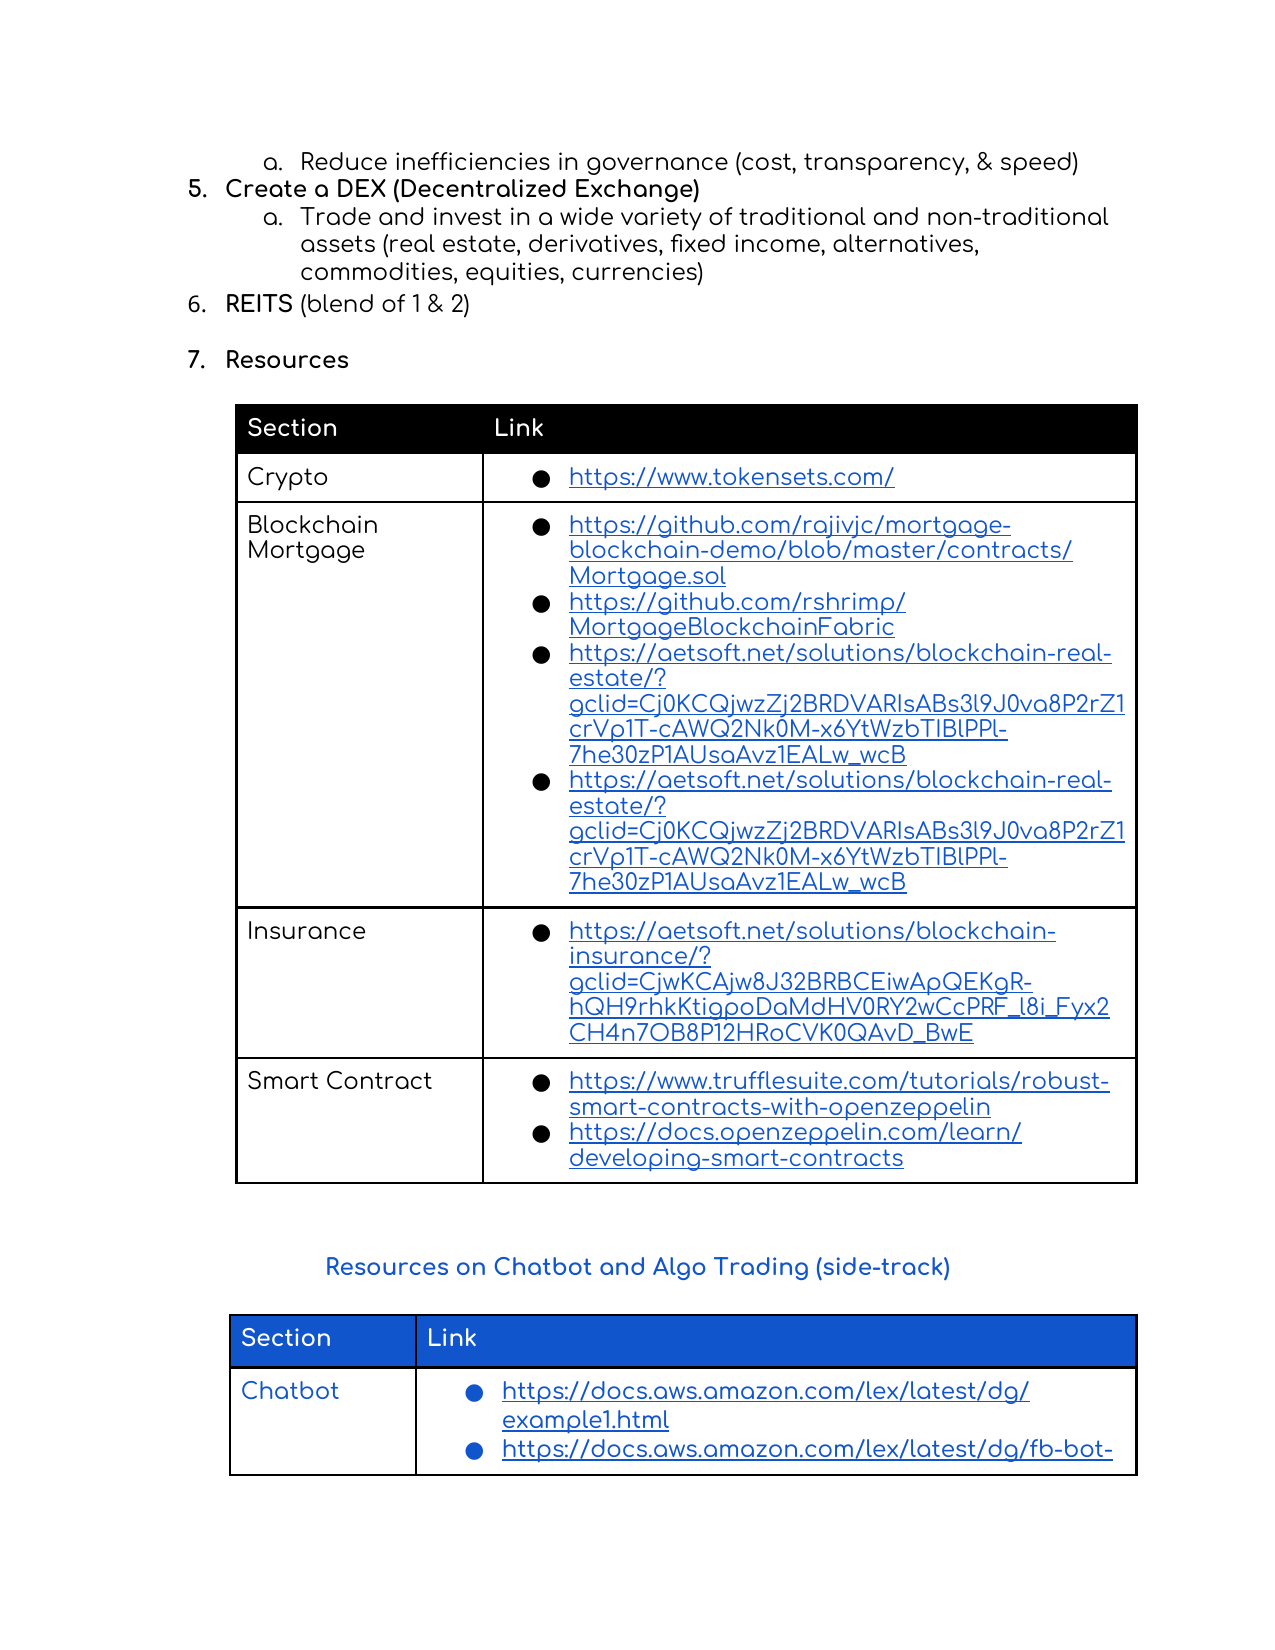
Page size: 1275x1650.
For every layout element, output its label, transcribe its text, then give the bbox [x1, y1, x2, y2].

table_header Section [231, 1316, 415, 1366]
table_cell Crypto [238, 454, 482, 501]
table_header Link [484, 406, 1135, 452]
table_header Section [238, 406, 482, 452]
table_cell https://www.tokensets.com/ [484, 454, 1135, 501]
table_cell Chatbot [231, 1369, 415, 1473]
list Trade and invest in a wide variety of traditional and non-traditional assets (real estate, derivatives, fixed income, alternatives, commodities, equities, currencies) [262, 205, 1125, 286]
table_cell Insurance [238, 909, 482, 1057]
table_cell https://aetsoft.net/solutions/blockchain-insurance/?gclid=CjwKCAjw8J32BRBCEiwApQEKgR-hQH9rhkKtigpoDaMdHV0RY2wCcPRF_l8i_Fyx2CH4n7OB8P12HRoCVK0QAvD_BwE [484, 909, 1135, 1057]
table_cell Smart Contract [238, 1059, 482, 1182]
table_cell https://www.trufflesuite.com/tutorials/robust-smart-contracts-with-openzeppelin https://docs.openzeppelin.com/learn/developing-smart-contracts [484, 1059, 1135, 1182]
text Resources on Chatbot and Algo Trading (side-track) [150, 1256, 1125, 1281]
table_cell Blockchain Mortgage [238, 503, 482, 906]
list REITS (blend of 1 & 2) [187, 287, 1125, 319]
list Create a DEX (Decentralized Exchange) [187, 177, 1125, 203]
table_header Link [417, 1316, 1135, 1366]
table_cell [417, 1369, 1135, 1473]
list Reduce inefficiencies in governance (cost, transparency, & speed) [262, 150, 1125, 176]
table_cell https://github.com/rajivjc/mortgage-blockchain-demo/blob/master/contracts/Mortgage.sol https://github.com/rshrimp/MortgageBlockchainFabric https://aetsoft.net/solutions/blockchain-real-estate/?gclid=Cj0KCQjwzZj2BRDVARIsABs3l9J0va8P2rZ1crVp1T-cAWQ2Nk0M-x6YtWzbTIBlPPl-7he30zP1AUsaAvz1EALw_wcB https://aetsoft.net/solutions/blockchain-real-estate/?gclid=Cj0KCQjwzZj2BRDVARIsABs3l9J0va8P2rZ1crVp1T-cAWQ2Nk0M-x6YtWzbTIBlPPl-7he30zP1AUsaAvz1EALw_wcB [484, 503, 1135, 906]
list Resources [187, 349, 1125, 374]
